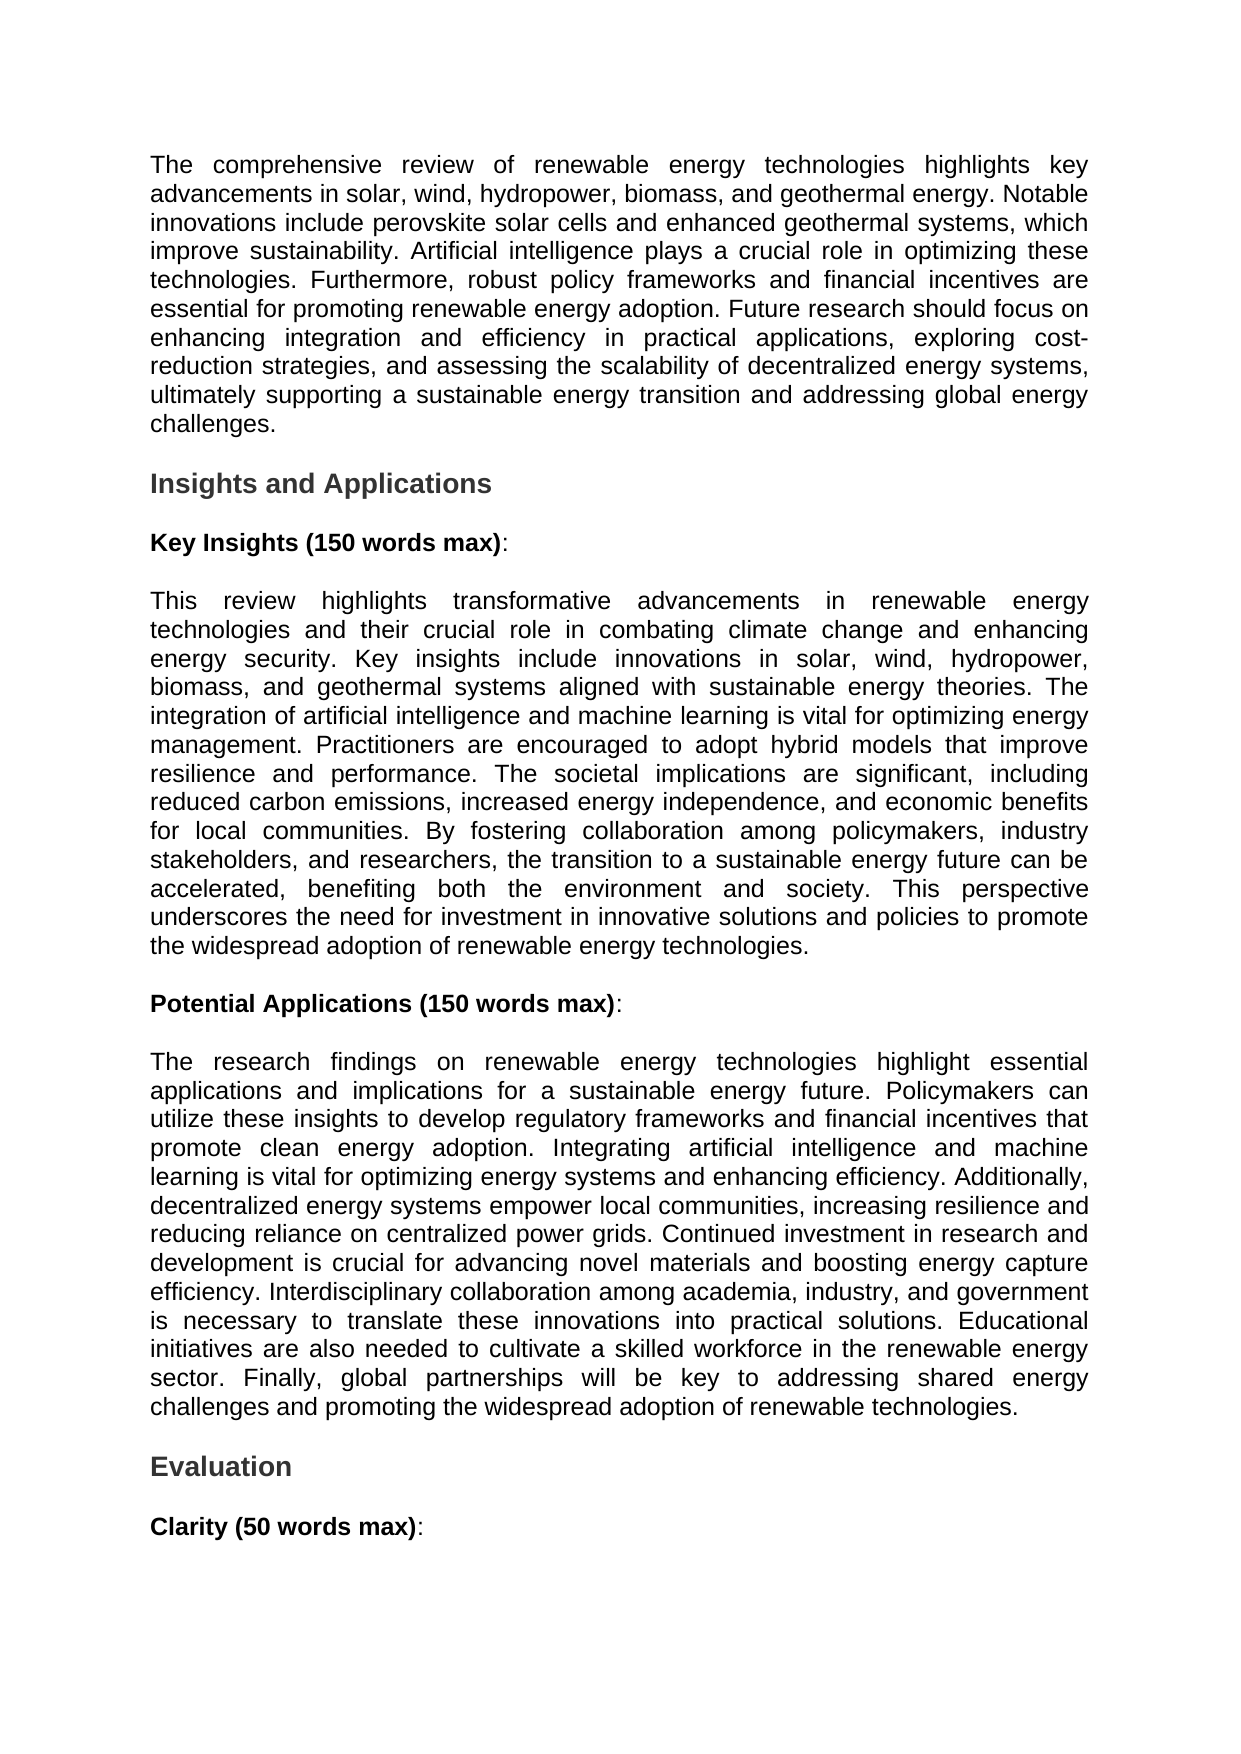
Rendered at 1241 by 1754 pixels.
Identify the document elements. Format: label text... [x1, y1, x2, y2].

text This review highlights transformative advancements in renewable energy technologies and their crucial role in combating climate change and enhancing energy security. Key insights include innovations in solar, wind, hydropower, biomass, and geothermal systems aligned with sustainable energy theories. The integration of artificial intelligence and machine learning is vital for optimizing energy management. Practitioners are encouraged to adopt hybrid models that improve resilience and performance. The societal implications are significant, including reduced carbon emissions, increased energy independence, and economic benefits for local communities. By fostering collaboration among policymakers, industry stakeholders, and researchers, the transition to a sustainable energy future can be accelerated, benefiting both the environment and society. This perspective underscores the need for investment in innovative solutions and policies to promote the widespread adoption of renewable energy technologies. [150, 586, 1090, 960]
text Clarity (50 words max): [150, 1511, 1090, 1540]
subtitle The research findings on renewable energy technologies highlight essential applications and implications for a sustainable energy future. Policymakers can utilize these insights to develop regulatory frameworks and financial incentives that promote clean energy adoption. Integrating artificial intelligence and machine learning is vital for optimizing energy systems and enhancing efficiency. Additionally, decentralized energy systems empower local communities, increasing resilience and reducing reliance on centralized power grids. Continued investment in research and development is crucial for advancing novel materials and boosting energy capture efficiency. Interdisciplinary collaboration among academia, industry, and government is necessary to translate these innovations into practical solutions. Educational initiatives are also needed to cultivate a skilled workforce in the renewable energy sector. Finally, global partnerships will be key to addressing shared energy challenges and promoting the widespread adoption of renewable technologies. [150, 1047, 1090, 1421]
subtitle Insights and Applications [150, 467, 1090, 499]
text The comprehensive review of renewable energy technologies highlights key advancements in solar, wind, hydropower, biomass, and geothermal energy. Notable innovations include perovskite solar cells and enhanced geothermal systems, which improve sustainability. Artificial intelligence plays a crucial role in optimizing these technologies. Furthermore, robust policy frameworks and financial incentives are essential for promoting renewable energy adoption. Future research should focus on enhancing integration and efficiency in practical applications, exploring cost-reduction strategies, and assessing the scalability of decentralized energy systems, ultimately supporting a sustainable energy transition and addressing global energy challenges. [150, 150, 1090, 437]
text Key Insights (150 words max): [150, 528, 1090, 557]
text Potential Applications (150 words max): [150, 989, 1090, 1018]
subtitle Evaluation [150, 1450, 1090, 1482]
